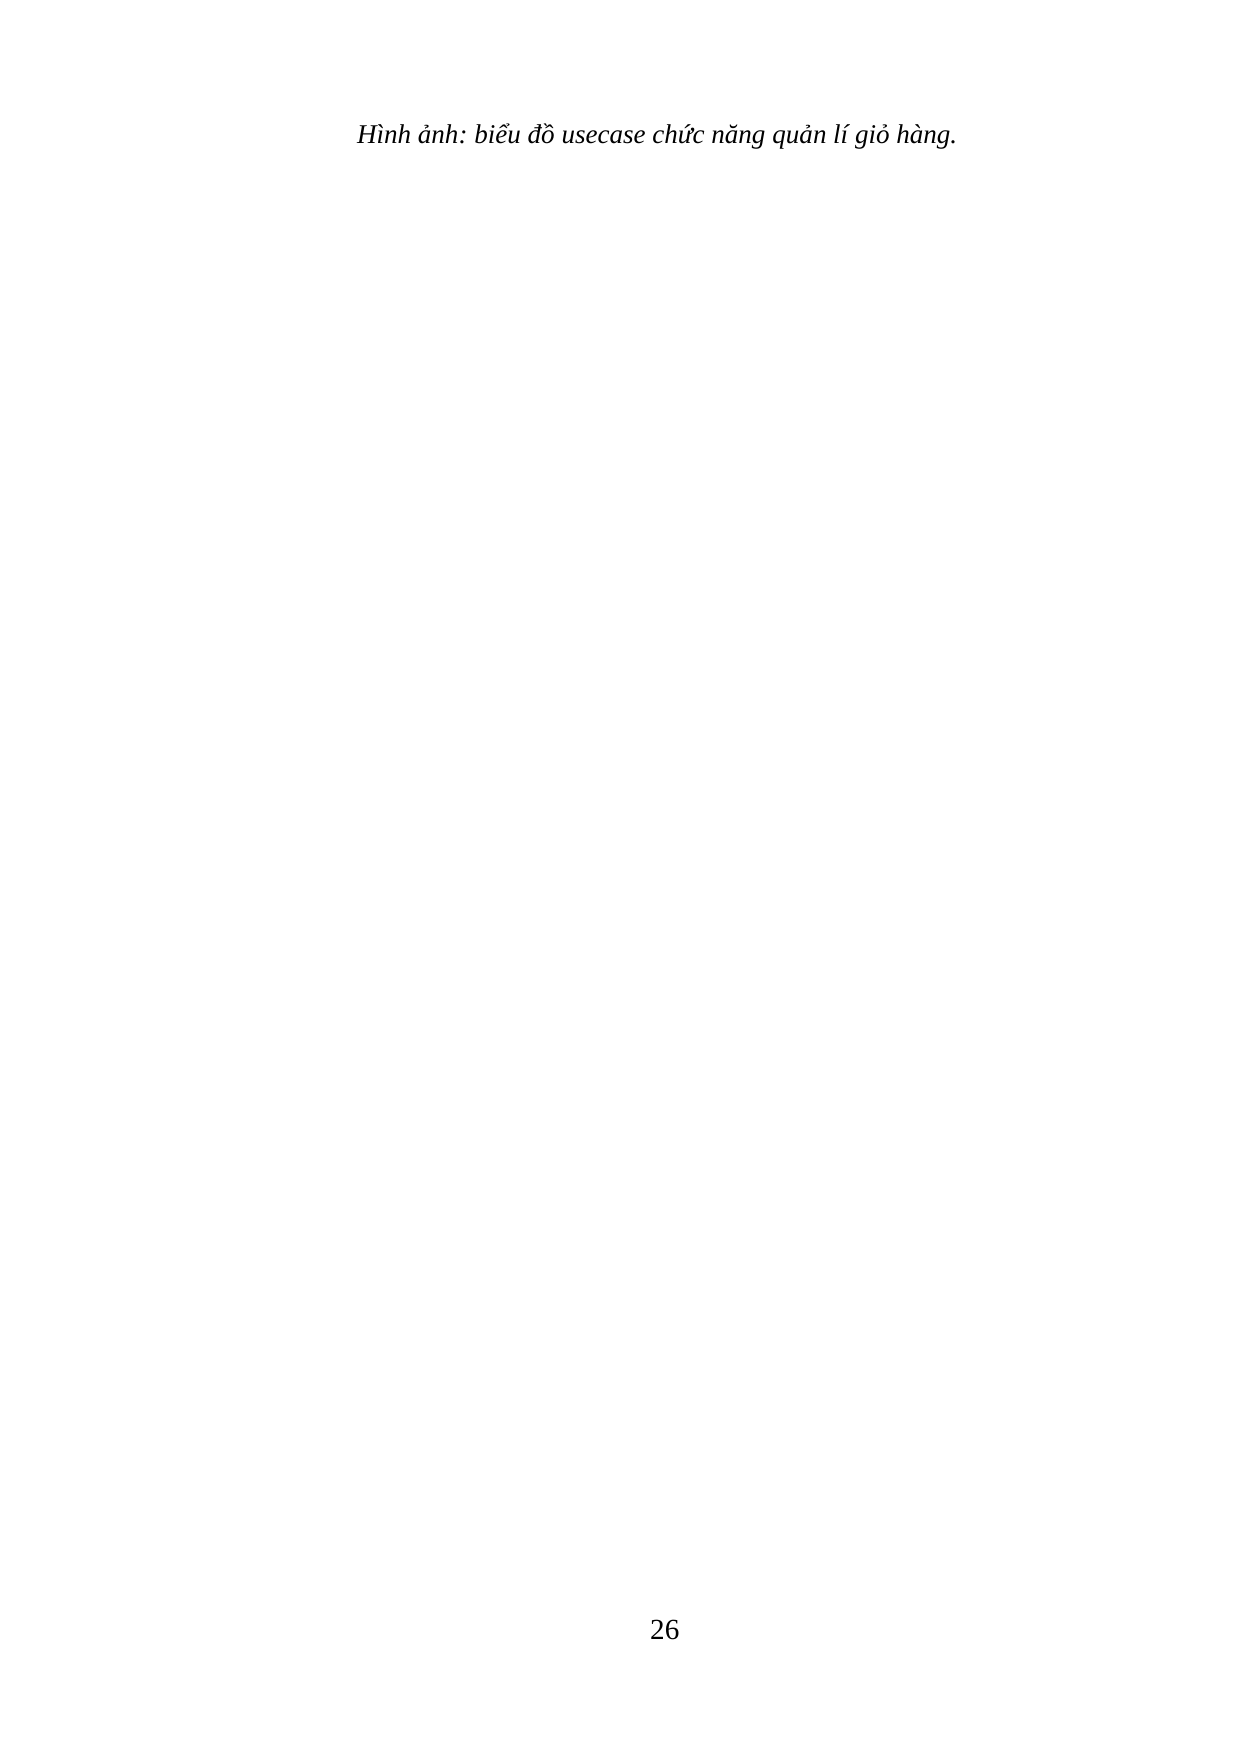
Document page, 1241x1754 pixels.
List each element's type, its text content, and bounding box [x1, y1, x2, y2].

text Hình ảnh: biểu đồ usecase chức năng quản lí giỏ hàng. [207, 118, 1122, 149]
